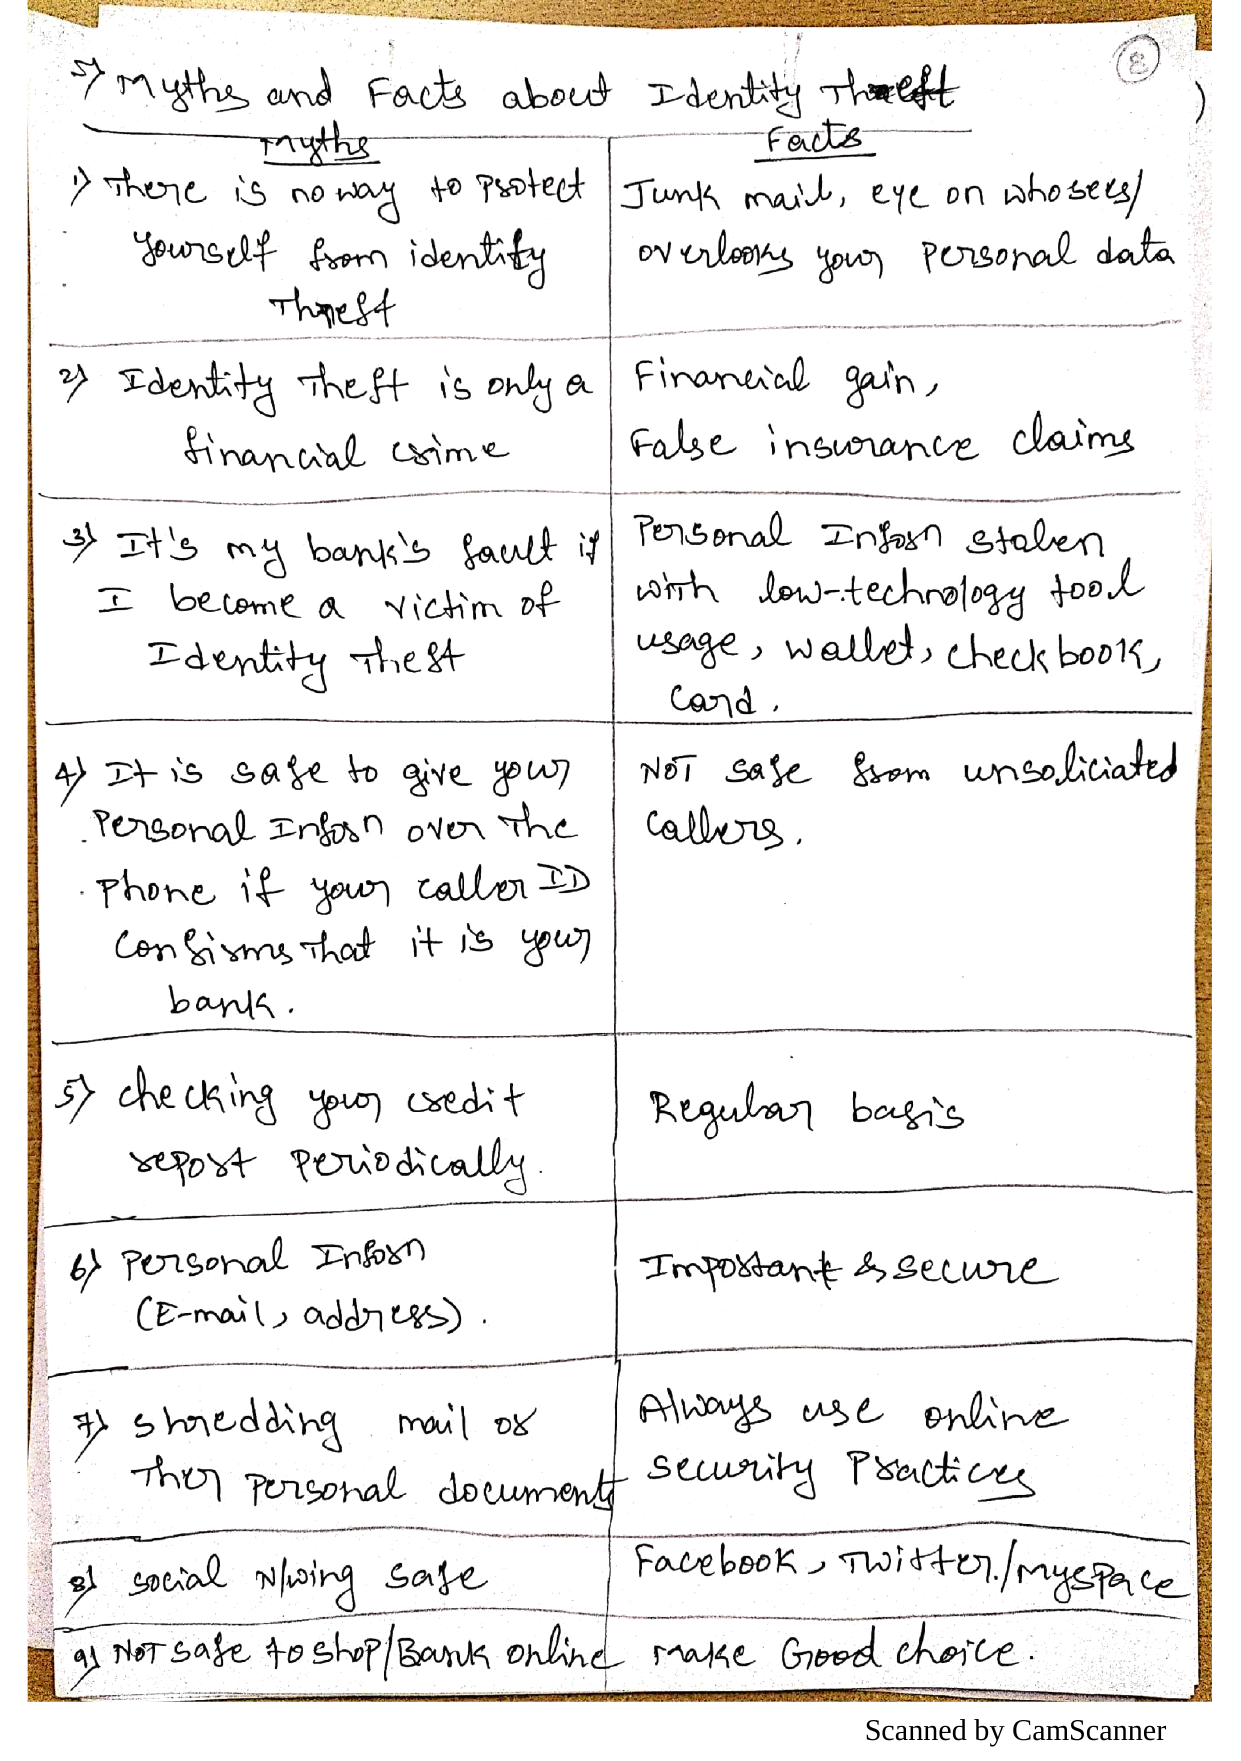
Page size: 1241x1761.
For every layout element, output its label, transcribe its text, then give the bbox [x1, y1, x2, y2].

picture [27, 0, 1212, 1702]
text Scanned by CamScanner [864, 1712, 1173, 1747]
